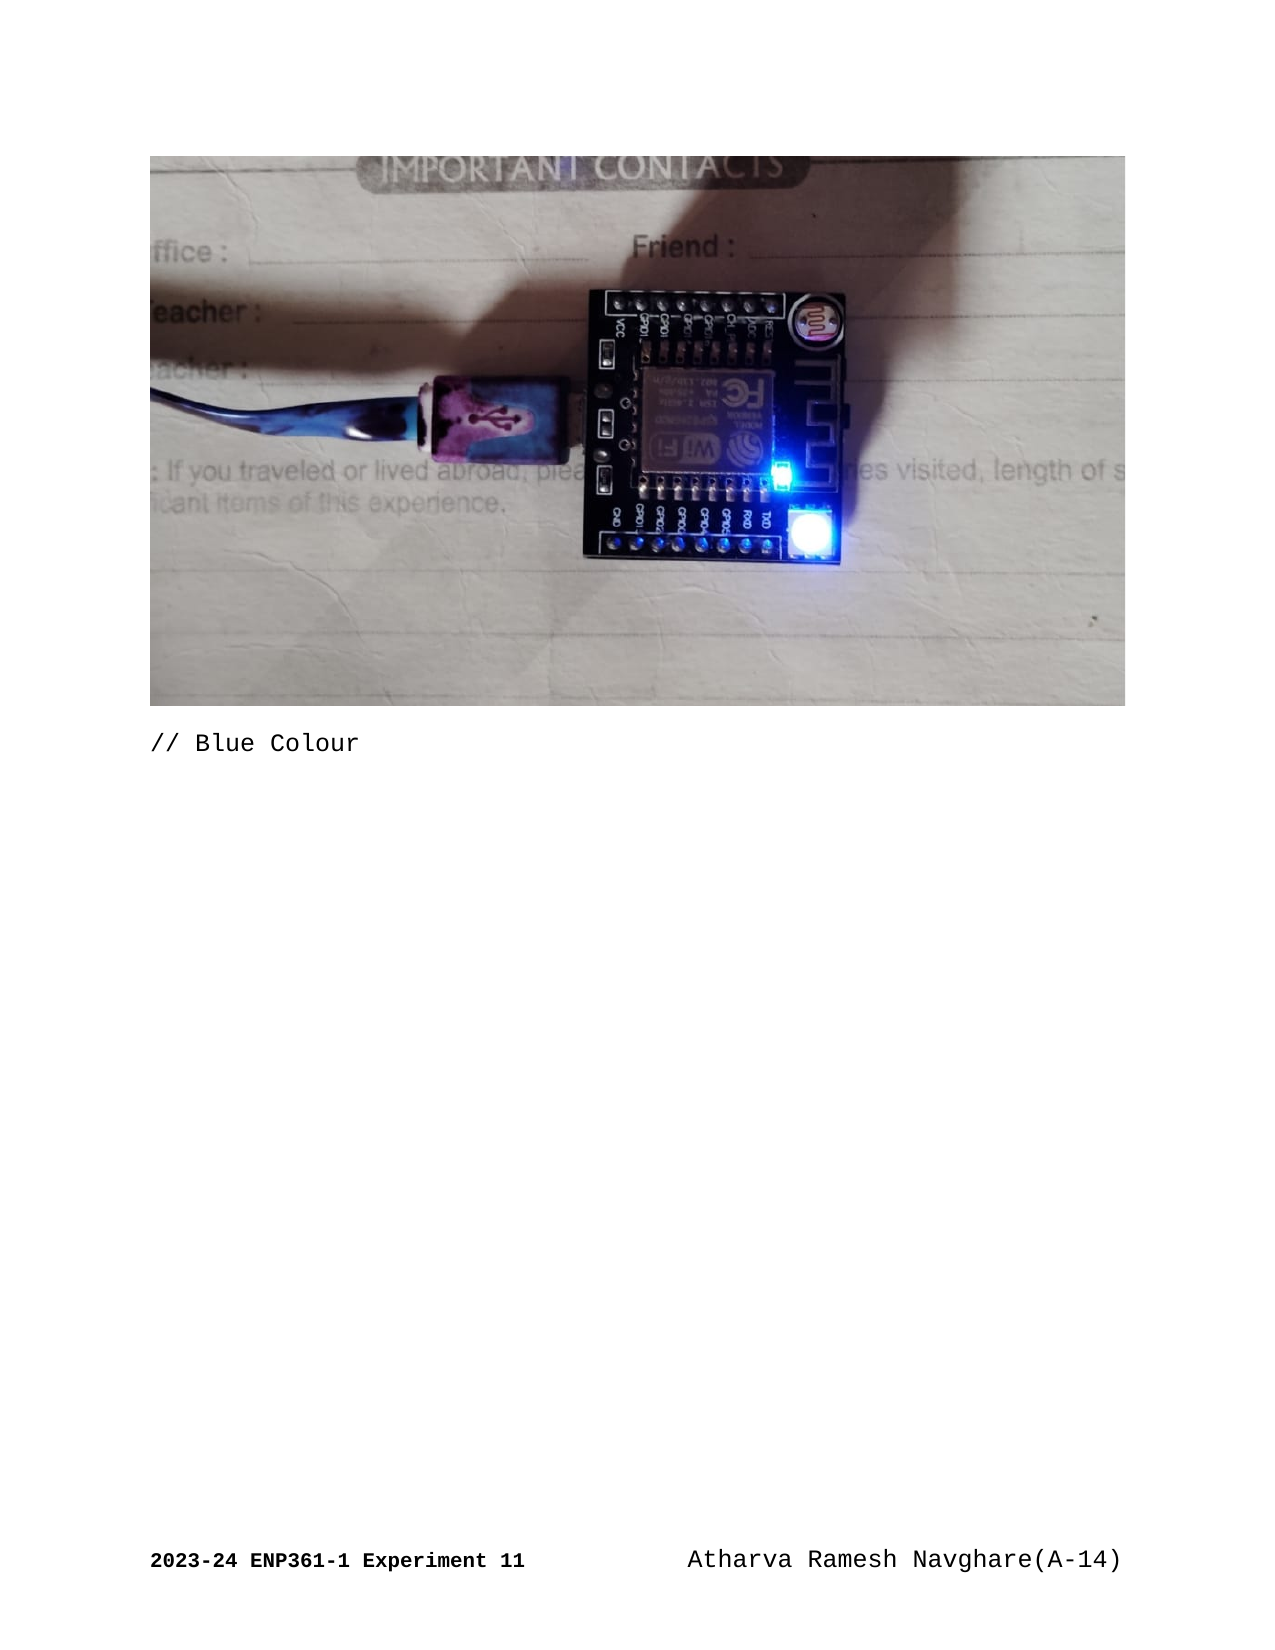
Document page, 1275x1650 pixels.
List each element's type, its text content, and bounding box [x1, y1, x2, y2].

text // Blue Colour [150, 730, 1125, 759]
picture [150, 156, 1125, 706]
